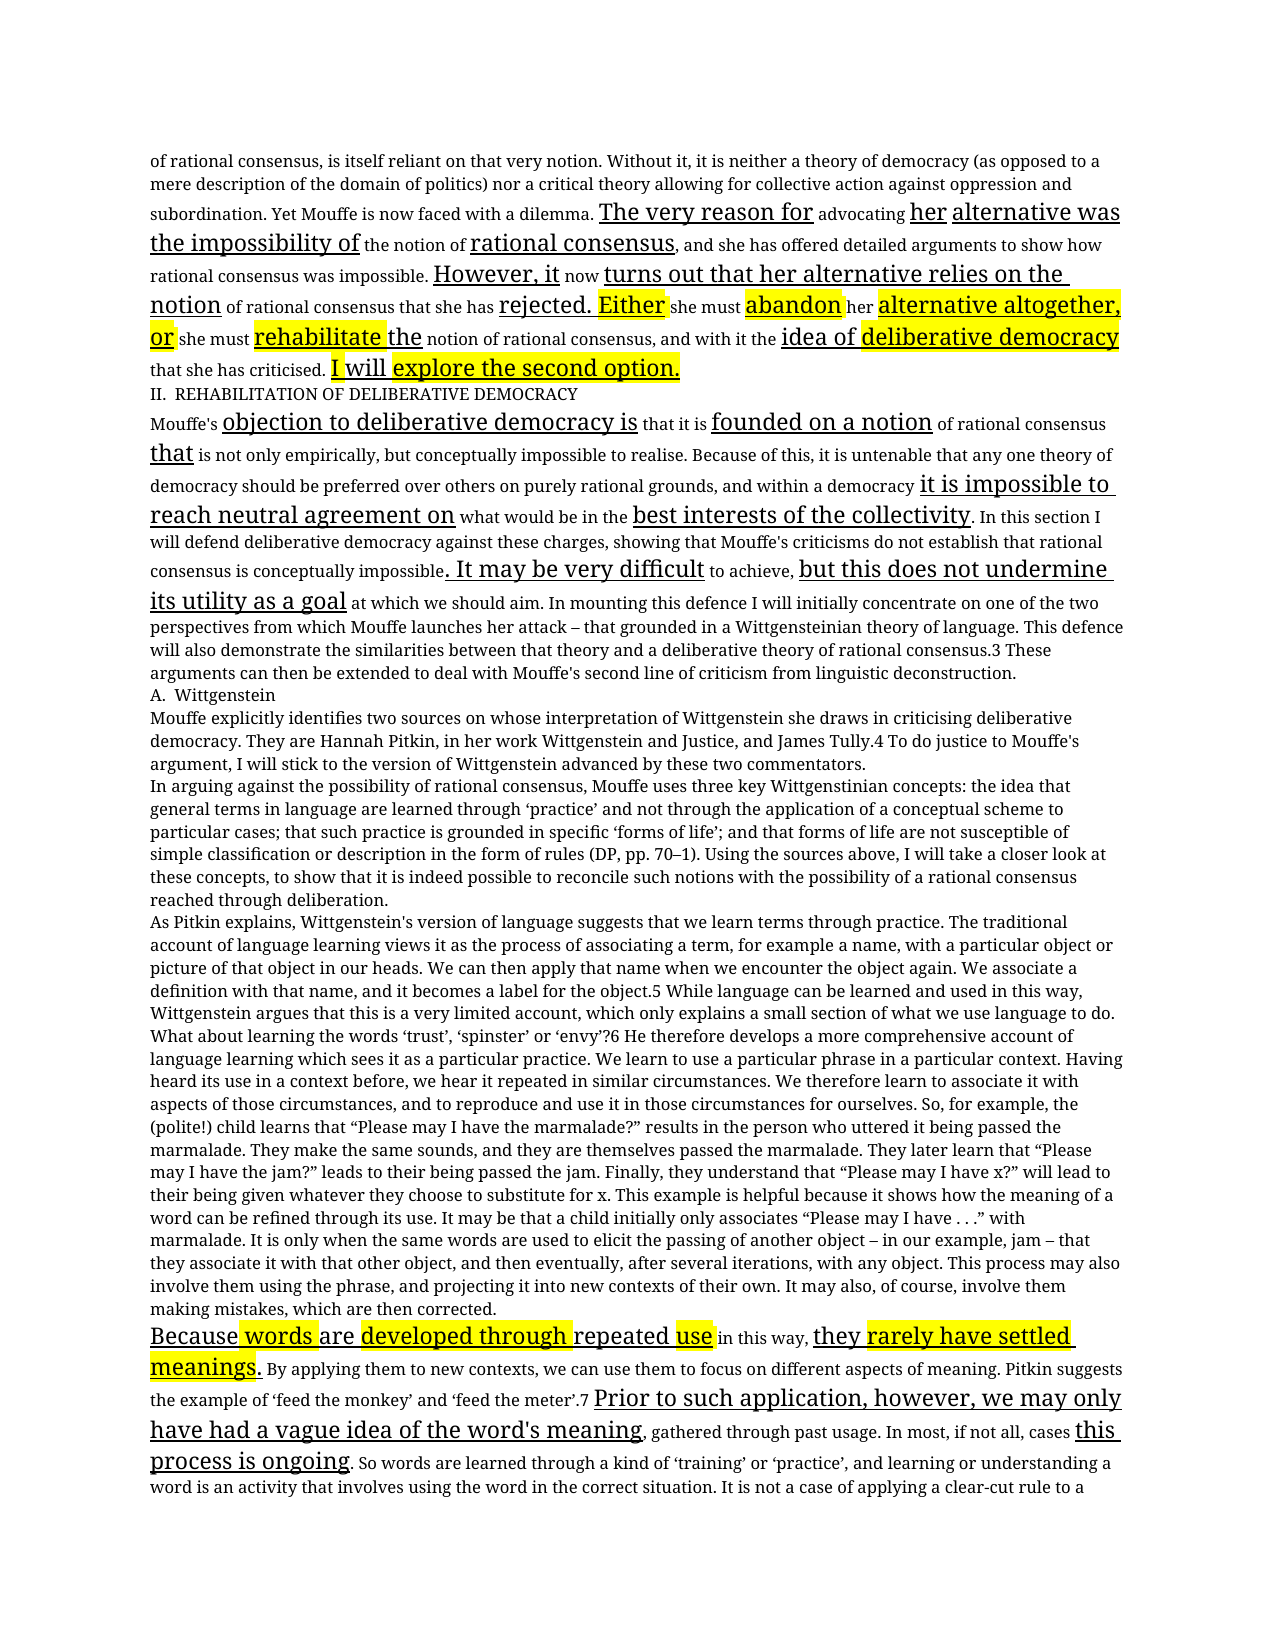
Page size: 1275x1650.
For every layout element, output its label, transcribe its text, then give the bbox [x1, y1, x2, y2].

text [150, 1320, 1125, 1499]
text A. Wittgenstein [150, 684, 1125, 707]
text Mouffe's objection to deliberative democracy is that it is founded on a notion of rational consensus that is not only empirically, but conceptually impossible to realise. Because of this, it is untenable that any one theory of democracy should be preferred over others on purely rational grounds, and within a democracy it is impossible to reach neutral agreement on what would be in the best interests of the collectivity. In this section I will defend deliberative democracy against these charges, showing that Mouffe's criticisms do not establish that rational consensus is conceptually impossible. It may be very difficult to achieve, but this does not undermine its utility as a goal at which we should aim. In mounting this defence I will initially concentrate on one of the two perspectives from which Mouffe launches her attack – that grounded in a Wittgensteinian theory of language. This defence will also demonstrate the similarities between that theory and a deliberative theory of rational consensus.3 These arguments can then be extended to deal with Mouffe's second line of criticism from linguistic deconstruction. [150, 406, 1125, 684]
text Mouffe explicitly identifies two sources on whose interpretation of Wittgenstein she draws in criticising deliberative democracy. They are Hannah Pitkin, in her work Wittgenstein and Justice, and James Tully.4 To do justice to Mouffe's argument, I will stick to the version of Wittgenstein advanced by these two commentators. [150, 707, 1125, 775]
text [150, 150, 1125, 383]
text As Pitkin explains, Wittgenstein's version of language suggests that we learn terms through practice. The traditional account of language learning views it as the process of associating a term, for example a name, with a particular object or picture of that object in our heads. We can then apply that name when we encounter the object again. We associate a definition with that name, and it becomes a label for the object.5 While language can be learned and used in this way, Wittgenstein argues that this is a very limited account, which only explains a small section of what we use language to do. What about learning the words ‘trust’, ‘spinster’ or ‘envy’?6 He therefore develops a more comprehensive account of language learning which sees it as a particular practice. We learn to use a particular phrase in a particular context. Having heard its use in a context before, we hear it repeated in similar circumstances. We therefore learn to associate it with aspects of those circumstances, and to reproduce and use it in those circumstances for ourselves. So, for example, the (polite!) child learns that “Please may I have the marmalade?” results in the person who uttered it being passed the marmalade. They make the same sounds, and they are themselves passed the marmalade. They later learn that “Please may I have the jam?” leads to their being passed the jam. Finally, they understand that “Please may I have x?” will lead to their being given whatever they choose to substitute for x. This example is helpful because it shows how the meaning of a word can be refined through its use. It may be that a child initially only associates “Please may I have . . .” with marmalade. It is only when the same words are used to elicit the passing of another object – in our example, jam – that they associate it with that other object, and then eventually, after several iterations, with any object. This process may also involve them using the phrase, and projecting it into new contexts of their own. It may also, of course, involve them making mistakes, which are then corrected. [150, 911, 1125, 1320]
text II. REHABILITATION OF DELIBERATIVE DEMOCRACY [150, 383, 1125, 406]
text In arguing against the possibility of rational consensus, Mouffe uses three key Wittgenstinian concepts: the idea that general terms in language are learned through ‘practice’ and not through the application of a conceptual scheme to particular cases; that such practice is grounded in specific ‘forms of life’; and that forms of life are not susceptible of simple classification or description in the form of rules (DP, pp. 70–1). Using the sources above, I will take a closer look at these concepts, to show that it is indeed possible to reconcile such notions with the possibility of a rational consensus reached through deliberation. [150, 775, 1125, 911]
